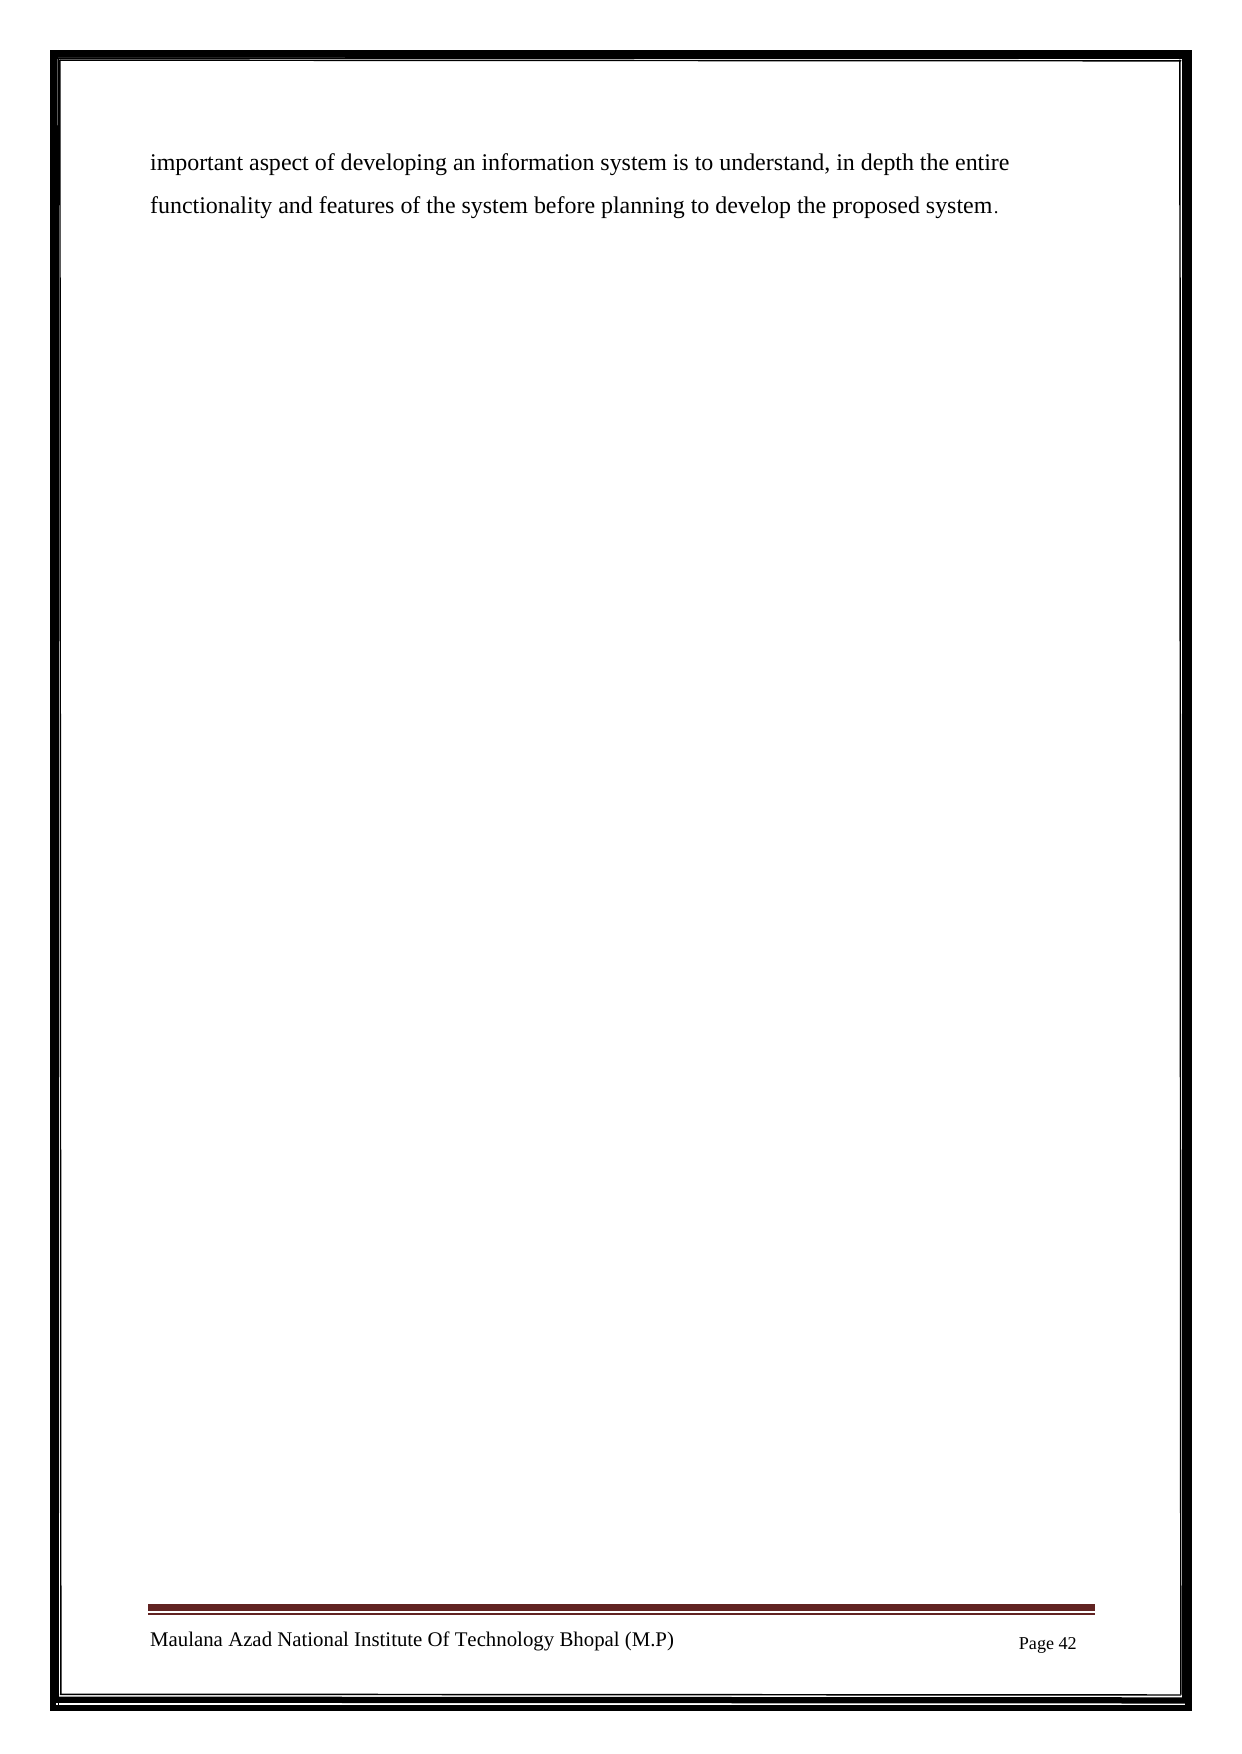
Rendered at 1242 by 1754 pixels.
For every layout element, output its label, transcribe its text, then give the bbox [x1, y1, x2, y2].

picture [145, 1602, 1097, 1617]
text Maulana Azad National Institute Of Technology Bhopal (M.P) Page 42 [150, 1617, 1092, 1653]
text important aspect of developing an information system is to understand, in depth the entire functionality and features of the system before planning to develop the proposed system. [150, 148, 1049, 219]
